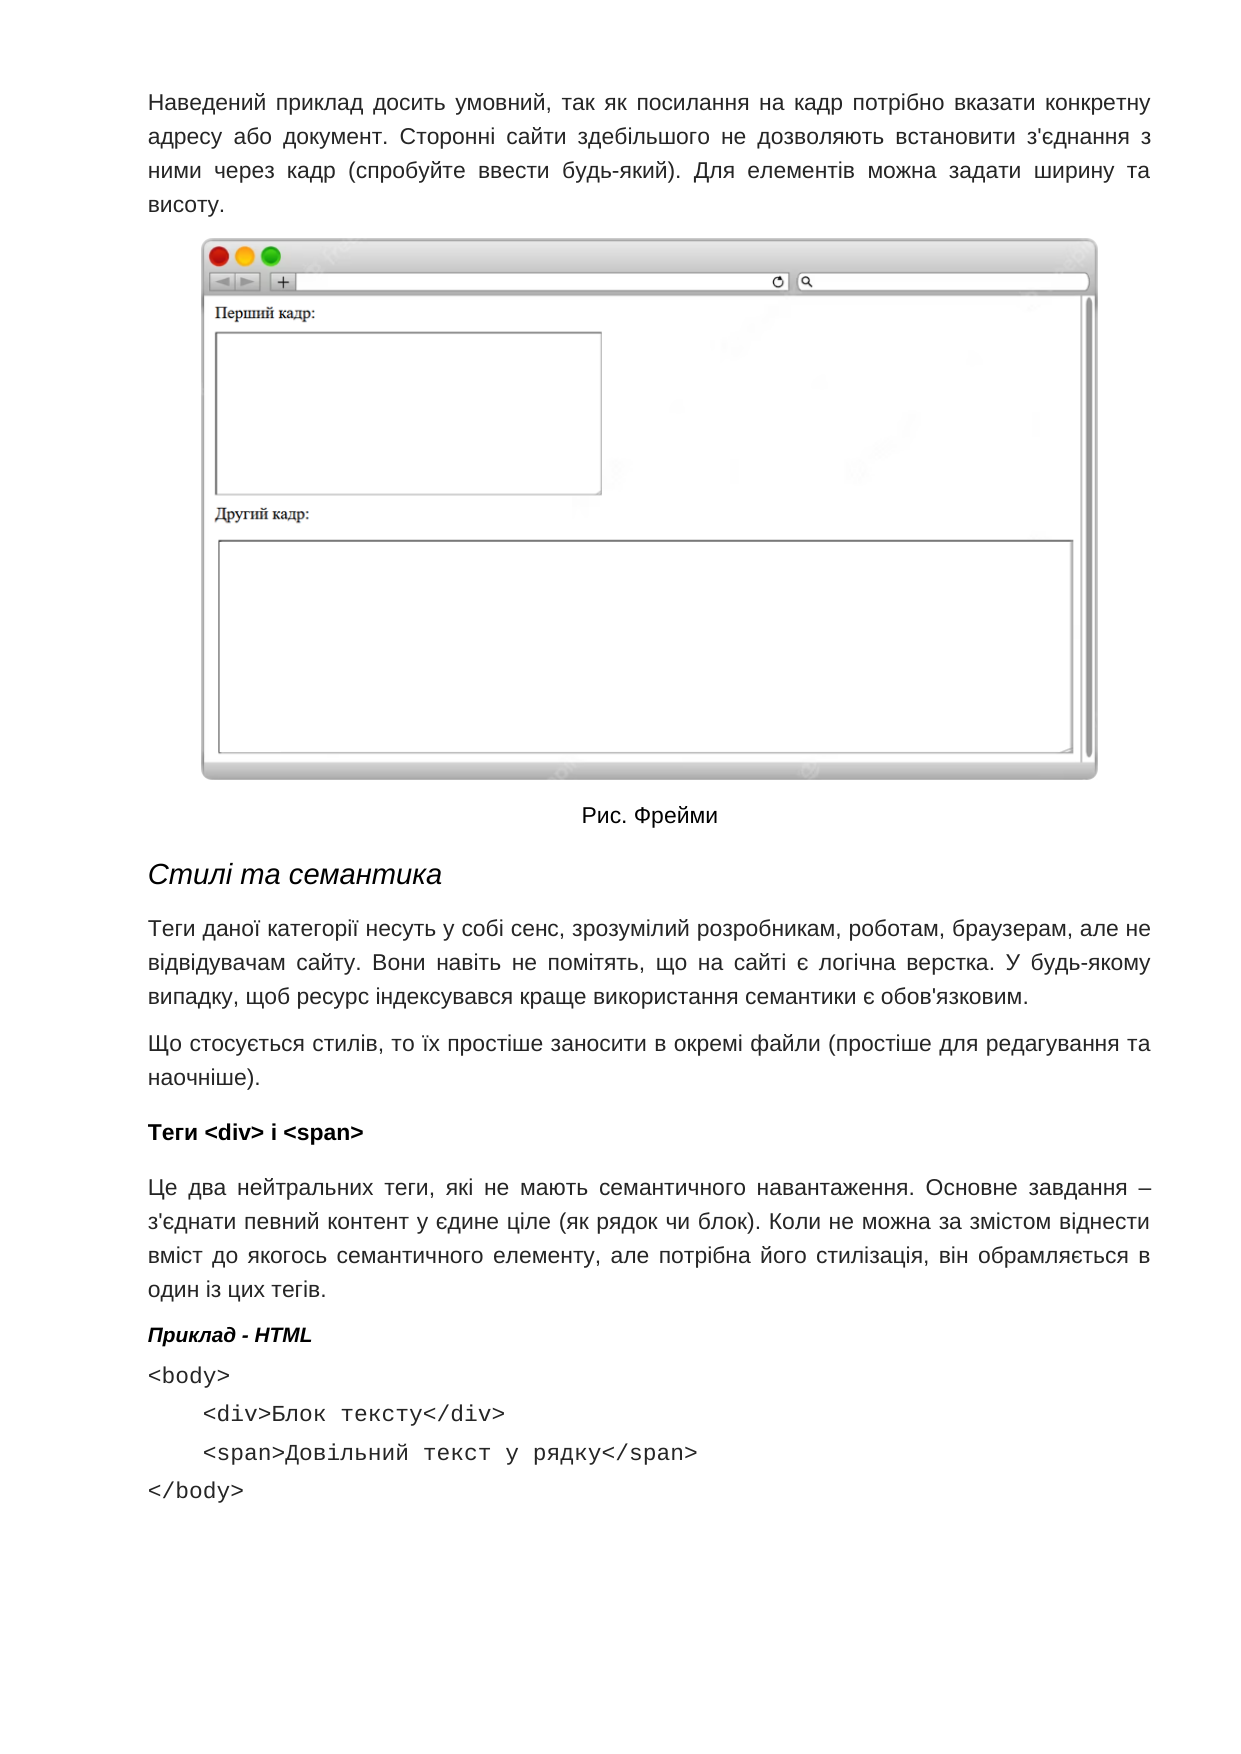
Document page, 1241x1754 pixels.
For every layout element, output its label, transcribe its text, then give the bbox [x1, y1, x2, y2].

text <body> [148, 1364, 1152, 1390]
text Що стосується стилів, то їх простіше заносити в окремі файли (простіше для редагування та наочніше). [148, 1029, 1152, 1090]
text Теги даної категорії несуть у собі сенс, зрозумілий розробникам, роботам, браузерам, але не відвідувачам сайту. Вони навіть не помітять, що на сайті є логічна верстка. У будь-якому випадку, щоб ресурс індексувався краще використання семантики є обов'язковим. [148, 914, 1152, 1009]
text Рис. Фрейми [148, 802, 1152, 828]
text Наведений приклад досить умовний, так як посилання на кадр потрібно вказати конкретну адресу або документ. Сторонні сайти здебільшого не дозволяють встановити з'єднання з ними через кадр (спробуйте ввести будь-який). Для елементів можна задати ширину та висоту. [148, 88, 1152, 217]
text <span>Довільний текст у рядку</span> [148, 1441, 1152, 1467]
picture [200, 237, 1100, 782]
subtitle Приклад - HTML [148, 1323, 1152, 1347]
text </body> [148, 1479, 1152, 1505]
text Це два нейтральних теги, які не мають семантичного навантаження. Основне завдання – з'єднати певний контент у єдине ціле (як рядок чи блок). Коли не можна за змістом віднести вміст до якогось семантичного елементу, але потрібна його стилізація, він обрамляється в один із цих тегів. [148, 1174, 1152, 1302]
subtitle Теги <div> і <span> [148, 1119, 1152, 1145]
subtitle Стилі та семантика [148, 857, 1152, 890]
text <div>Блок тексту</div> [148, 1402, 1152, 1428]
